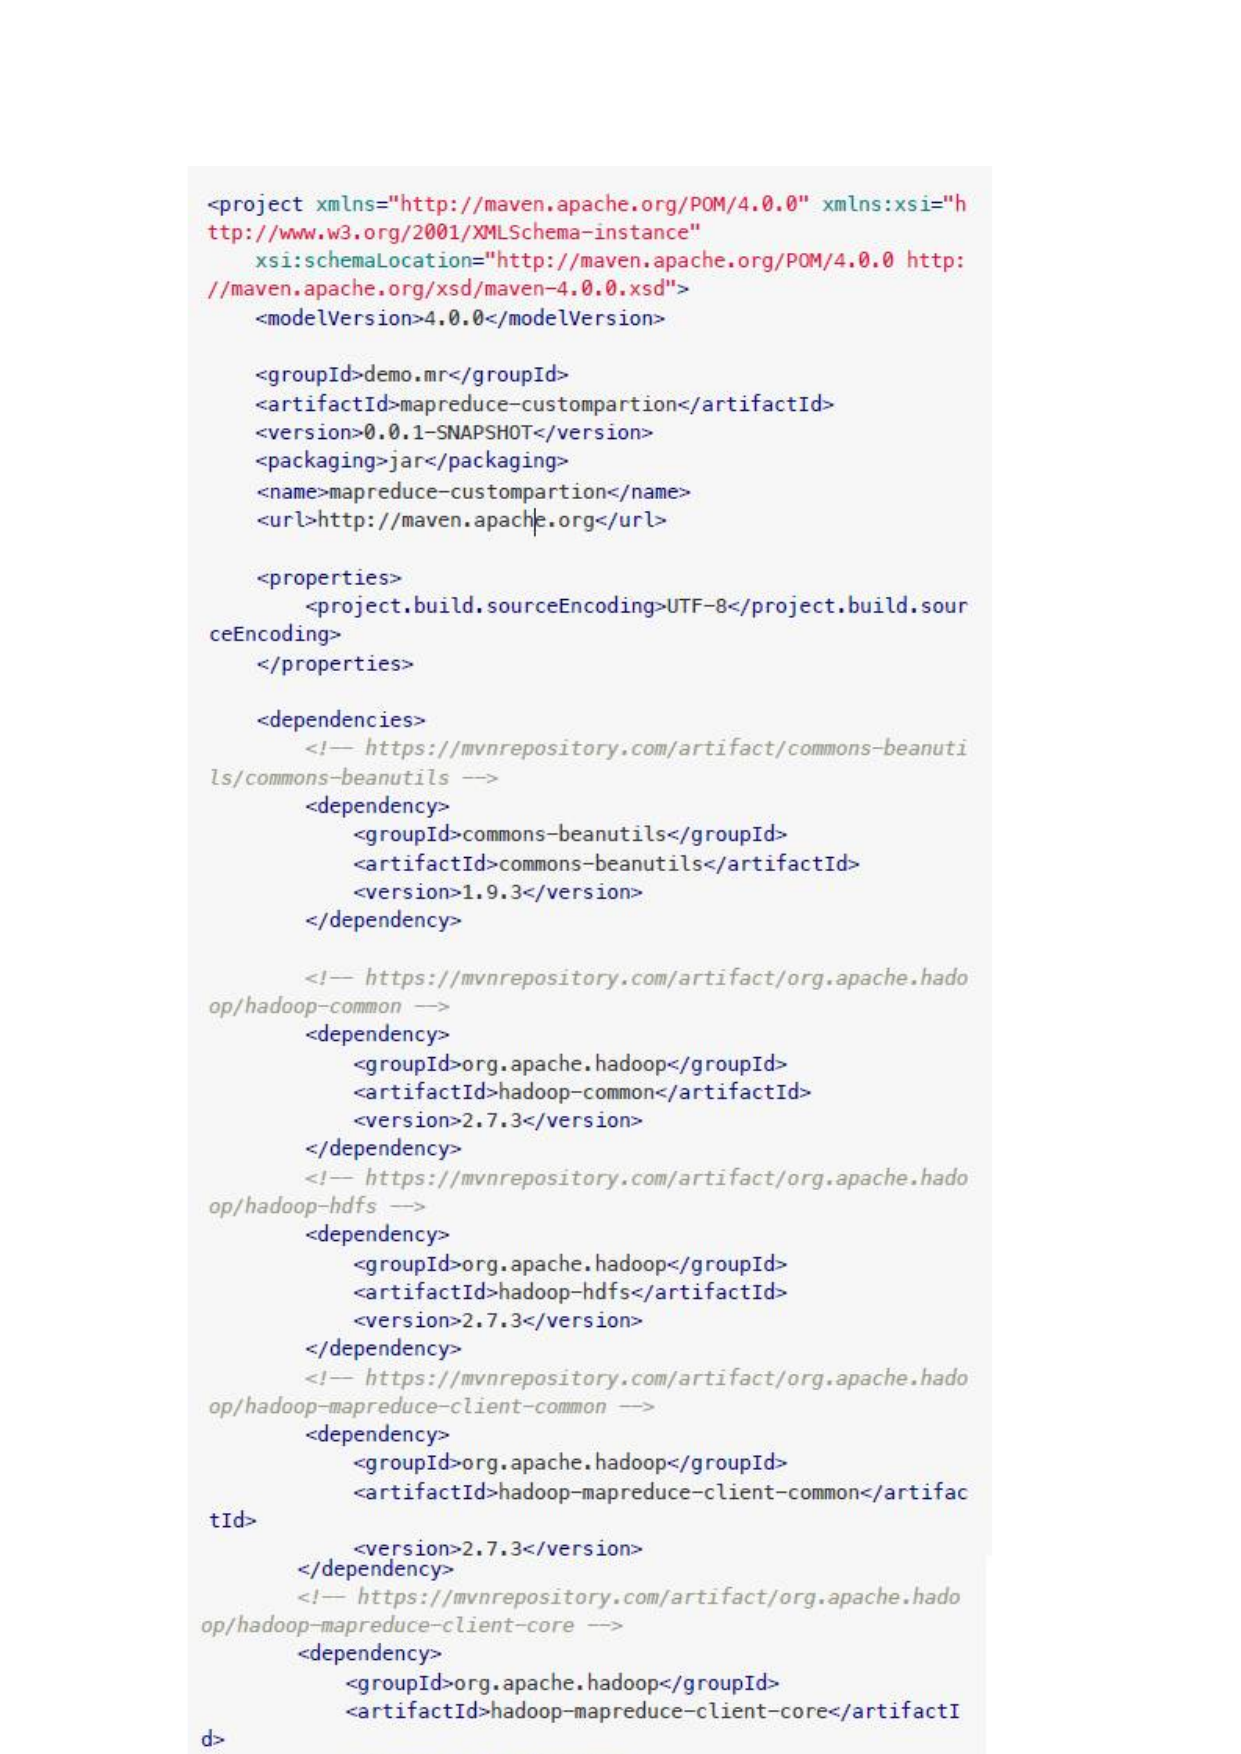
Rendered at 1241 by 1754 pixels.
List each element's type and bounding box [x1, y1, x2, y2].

picture [187, 166, 993, 1754]
